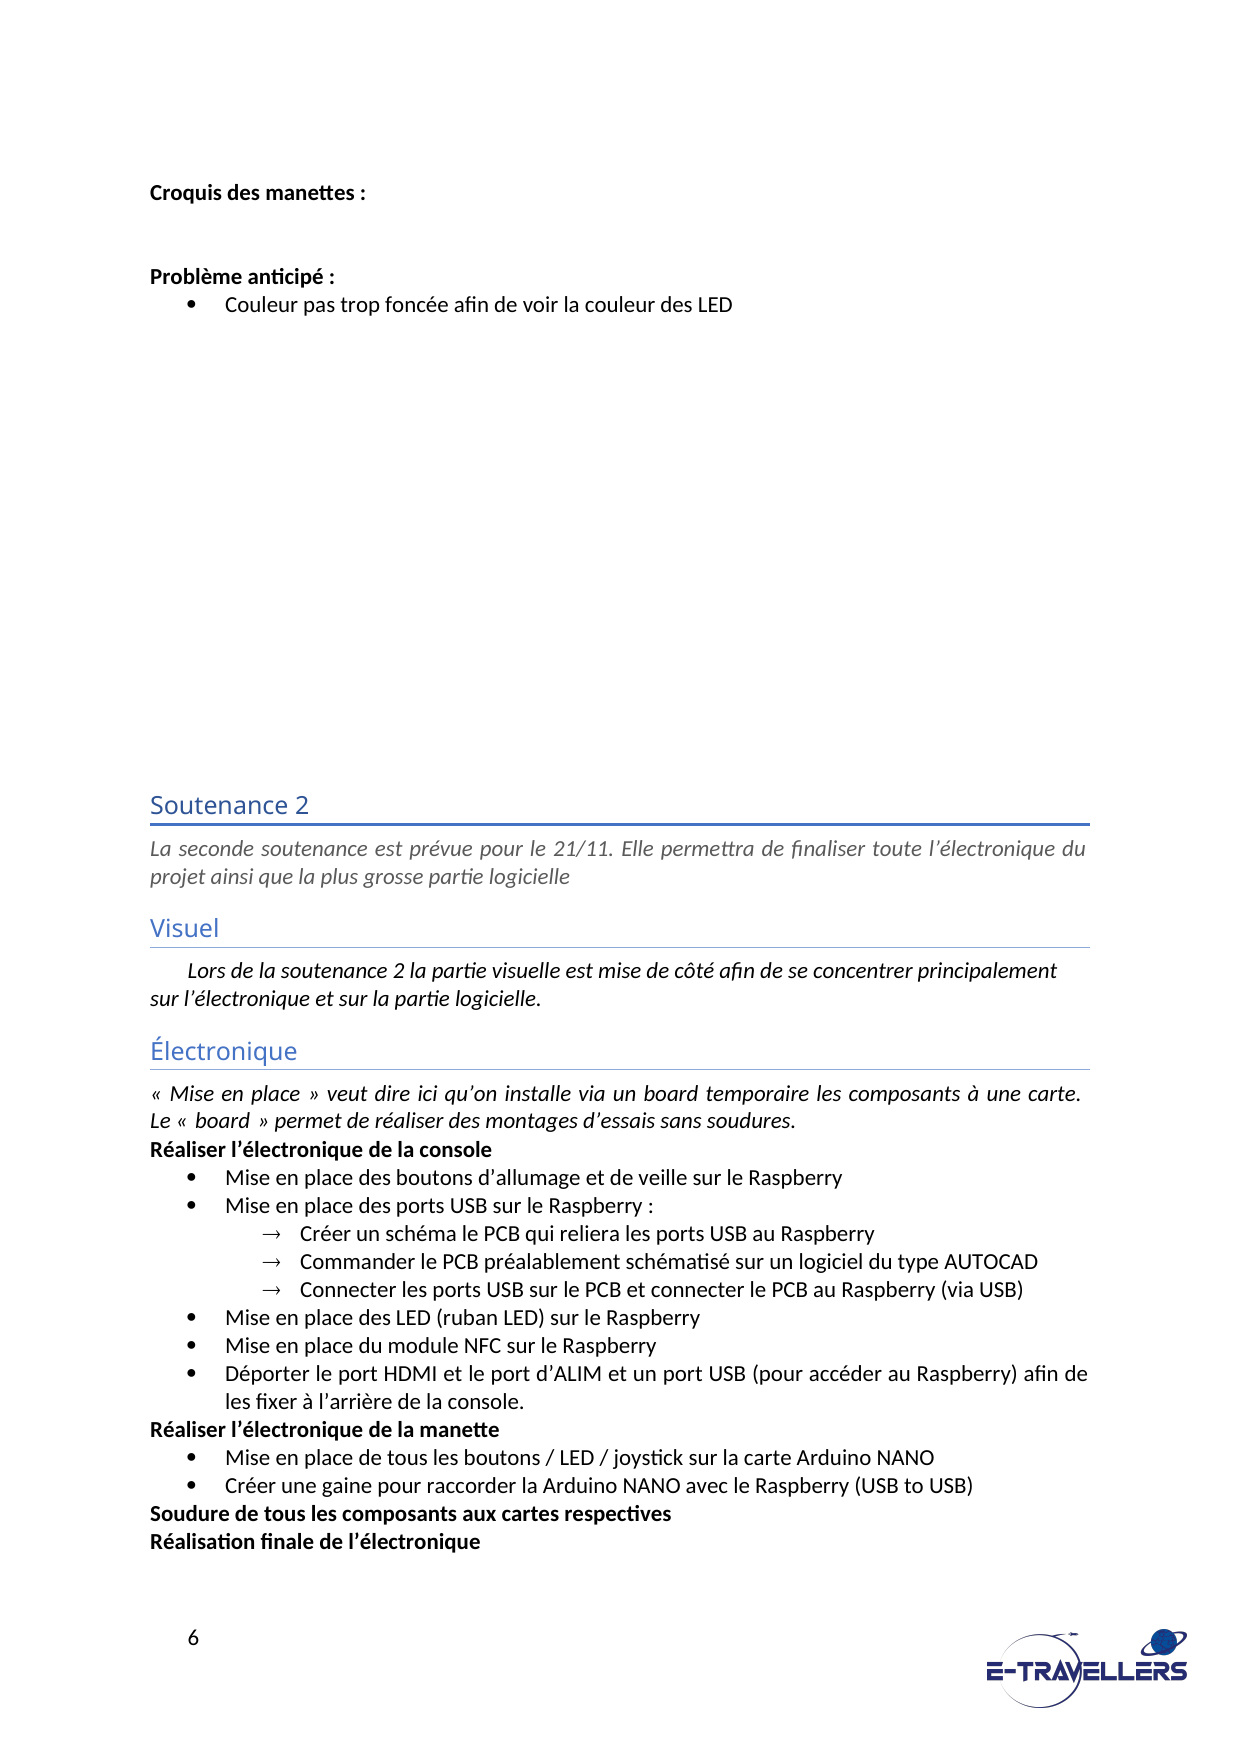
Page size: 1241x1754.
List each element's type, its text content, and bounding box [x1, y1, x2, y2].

text Réaliser l’électronique de la console [150, 1135, 1090, 1163]
list Créer un schéma le PCB qui reliera les ports USB au Raspberry [262, 1219, 1090, 1247]
list Créer une gaine pour raccorder la Arduino NANO avec le Raspberry (USB to USB) [187, 1471, 1090, 1499]
text Problème anticipé : [150, 262, 1090, 290]
picture [987, 1629, 1187, 1708]
list Déporter le port HDMI et le port d’ALIM et un port USB (pour accéder au Raspberry) afin de les fixer à l’arrière de la console. [187, 1359, 1090, 1415]
subtitle Visuel [150, 911, 1090, 947]
text Lors de la soutenance 2 la partie visuelle est mise de côté afin de se concentrer principalement sur l’électronique et sur la partie logicielle. [150, 956, 1090, 1012]
list Mise en place du module NFC sur le Raspberry [187, 1331, 1090, 1359]
text Réaliser l’électronique de la manette [150, 1415, 1090, 1443]
subtitle Électronique [150, 1033, 1090, 1069]
list Connecter les ports USB sur le PCB et connecter le PCB au Raspberry (via USB) [262, 1275, 1090, 1303]
text « Mise en place » veut dire ici qu’on installe via un board temporaire les composants à une carte. Le « board » permet de réaliser des montages d’essais sans soudures. [150, 1079, 1090, 1135]
text Croquis des manettes : [150, 178, 1090, 206]
text Soudure de tous les composants aux cartes respectives [150, 1499, 1090, 1527]
list Commander le PCB préalablement schématisé sur un logiciel du type AUTOCAD [262, 1247, 1090, 1275]
text Réalisation finale de l’électronique [150, 1527, 1090, 1555]
list Mise en place des ports USB sur le Raspberry : [187, 1191, 1090, 1219]
list Mise en place des boutons d’allumage et de veille sur le Raspberry [187, 1163, 1090, 1191]
list Couleur pas trop foncée afin de voir la couleur des LED [187, 290, 1090, 318]
list Mise en place de tous les boutons / LED / joystick sur la carte Arduino NANO [187, 1443, 1090, 1471]
list Mise en place des LED (ruban LED) sur le Raspberry [187, 1303, 1090, 1331]
subtitle Soutenance 2 [150, 787, 1090, 823]
text La seconde soutenance est prévue pour le 21/11. Elle permettra de finaliser toute l’électronique du projet ainsi que la plus grosse partie logicielle [150, 834, 1090, 890]
